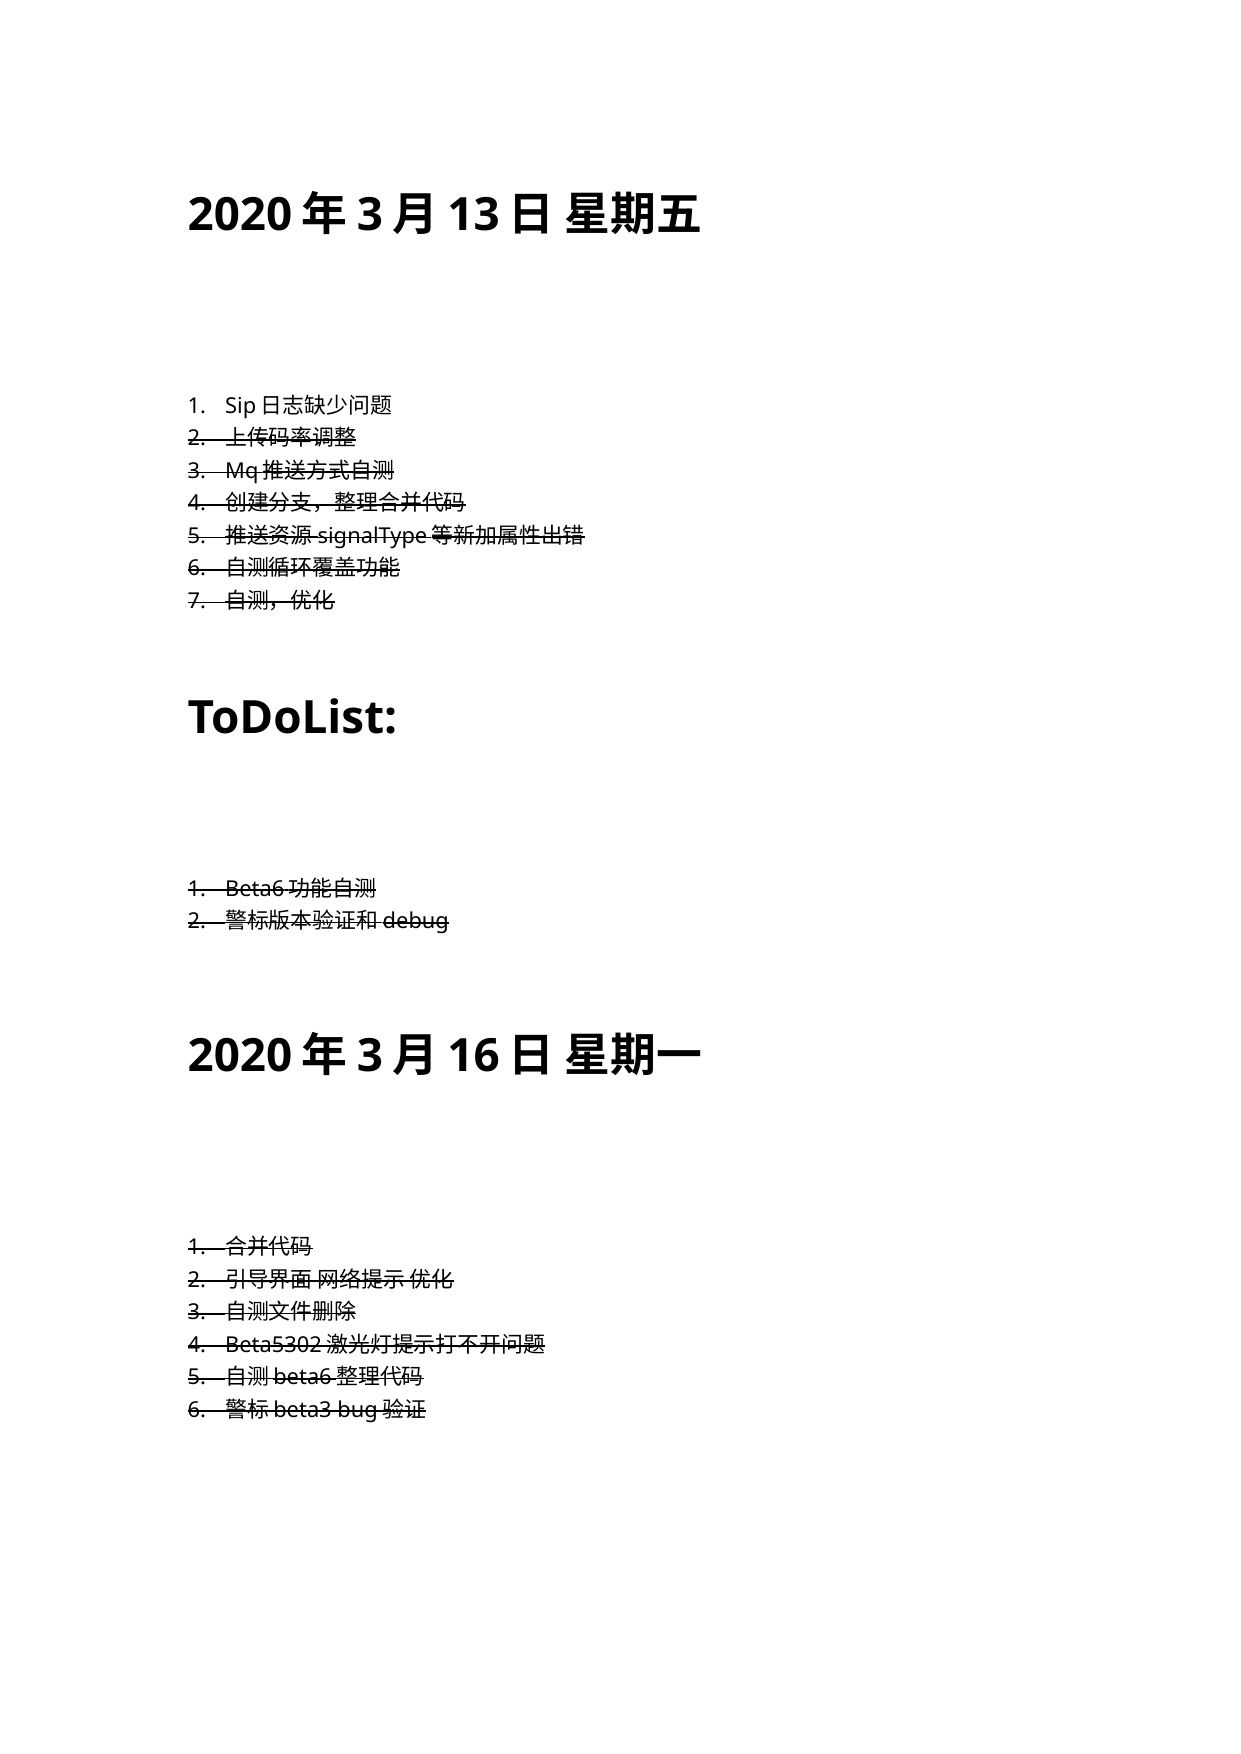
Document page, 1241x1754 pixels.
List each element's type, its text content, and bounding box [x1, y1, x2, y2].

list 上传码率调整 [187, 420, 1053, 453]
list 自测循环覆盖功能 [187, 550, 1053, 583]
list Beta6功能自测 [187, 870, 1053, 903]
list Beta5302激光灯提示打不开问题 [187, 1326, 1053, 1359]
list 自测，优化 [187, 583, 1053, 615]
list Mq推送方式自测 [187, 453, 1053, 485]
subtitle 2020年3月13日 星期五 [187, 162, 1053, 259]
subtitle 2020年3月16日 星期一 [187, 1003, 1053, 1101]
list 警标beta3 bug验证 [187, 1391, 1053, 1424]
list Sip日志缺少问题 [187, 388, 1053, 420]
list 警标版本验证和debug [187, 903, 1053, 935]
list 自测文件删除 [187, 1294, 1053, 1326]
list 引导界面 网络提示 优化 [187, 1261, 1053, 1294]
list 自测beta6整理代码 [187, 1359, 1053, 1391]
list 合并代码 [187, 1229, 1053, 1261]
list 推送资源 signalType等新加属性出错 [187, 518, 1053, 550]
subtitle ToDoList: [187, 683, 1053, 748]
list 创建分支，整理合并代码 [187, 485, 1053, 518]
